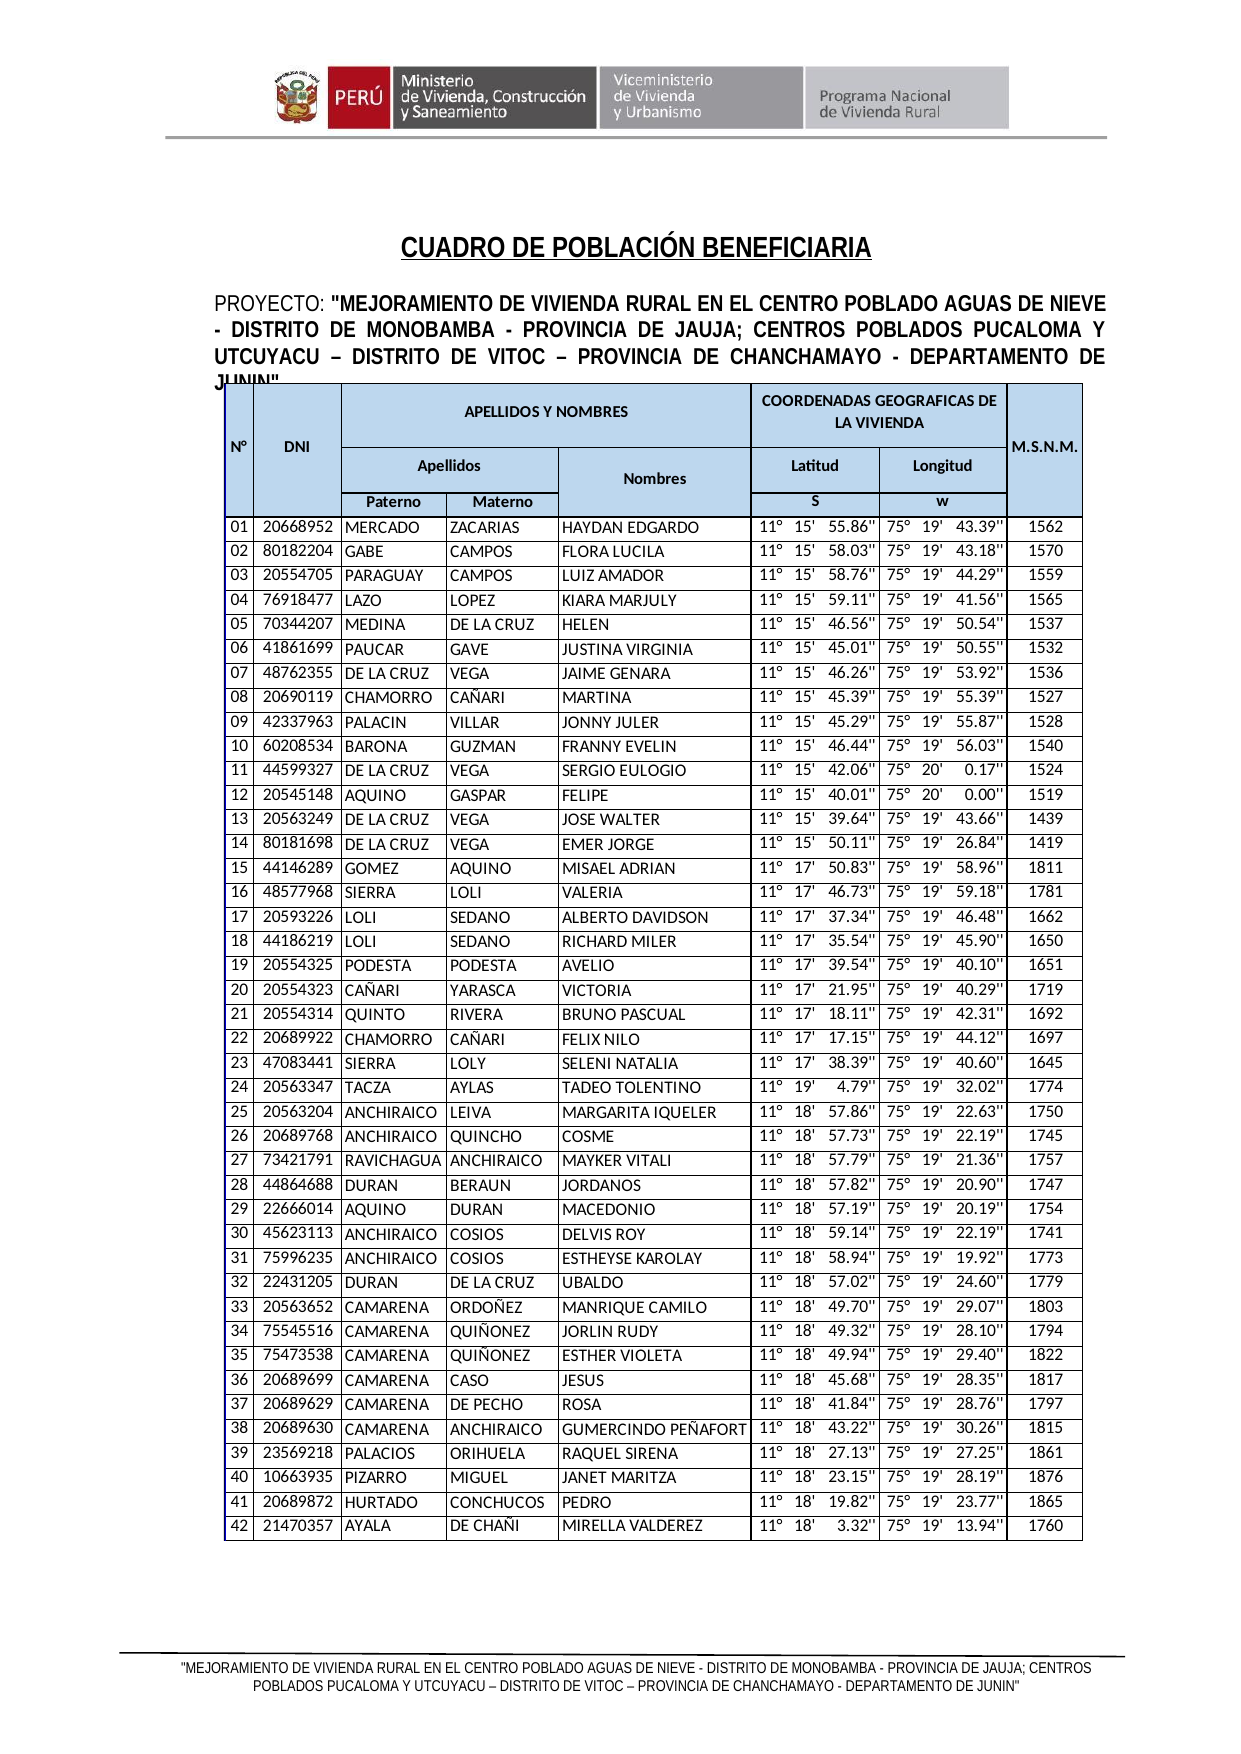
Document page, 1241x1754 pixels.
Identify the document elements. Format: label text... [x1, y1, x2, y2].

picture [261, 59, 1012, 136]
table_header PROYECTO: "MEJORAMIENTO DE VIVIENDA RURAL EN EL CENTRO POBLADO AGUAS DE NIEVE - DISTRITO DE MONOBAMBA - PROVINCIA DE JAUJA; CENTROS POBLADOS PUCALOMA Y UTCUYACU – DISTRITO DE VITOC – PROVINCIA DE CHANCHAMAYO - DEPARTAMENTO DE JUNIN" [203, 290, 1240, 405]
text CUADRO DE POBLACIÓN BENEFICIARIA [165, 230, 1107, 263]
